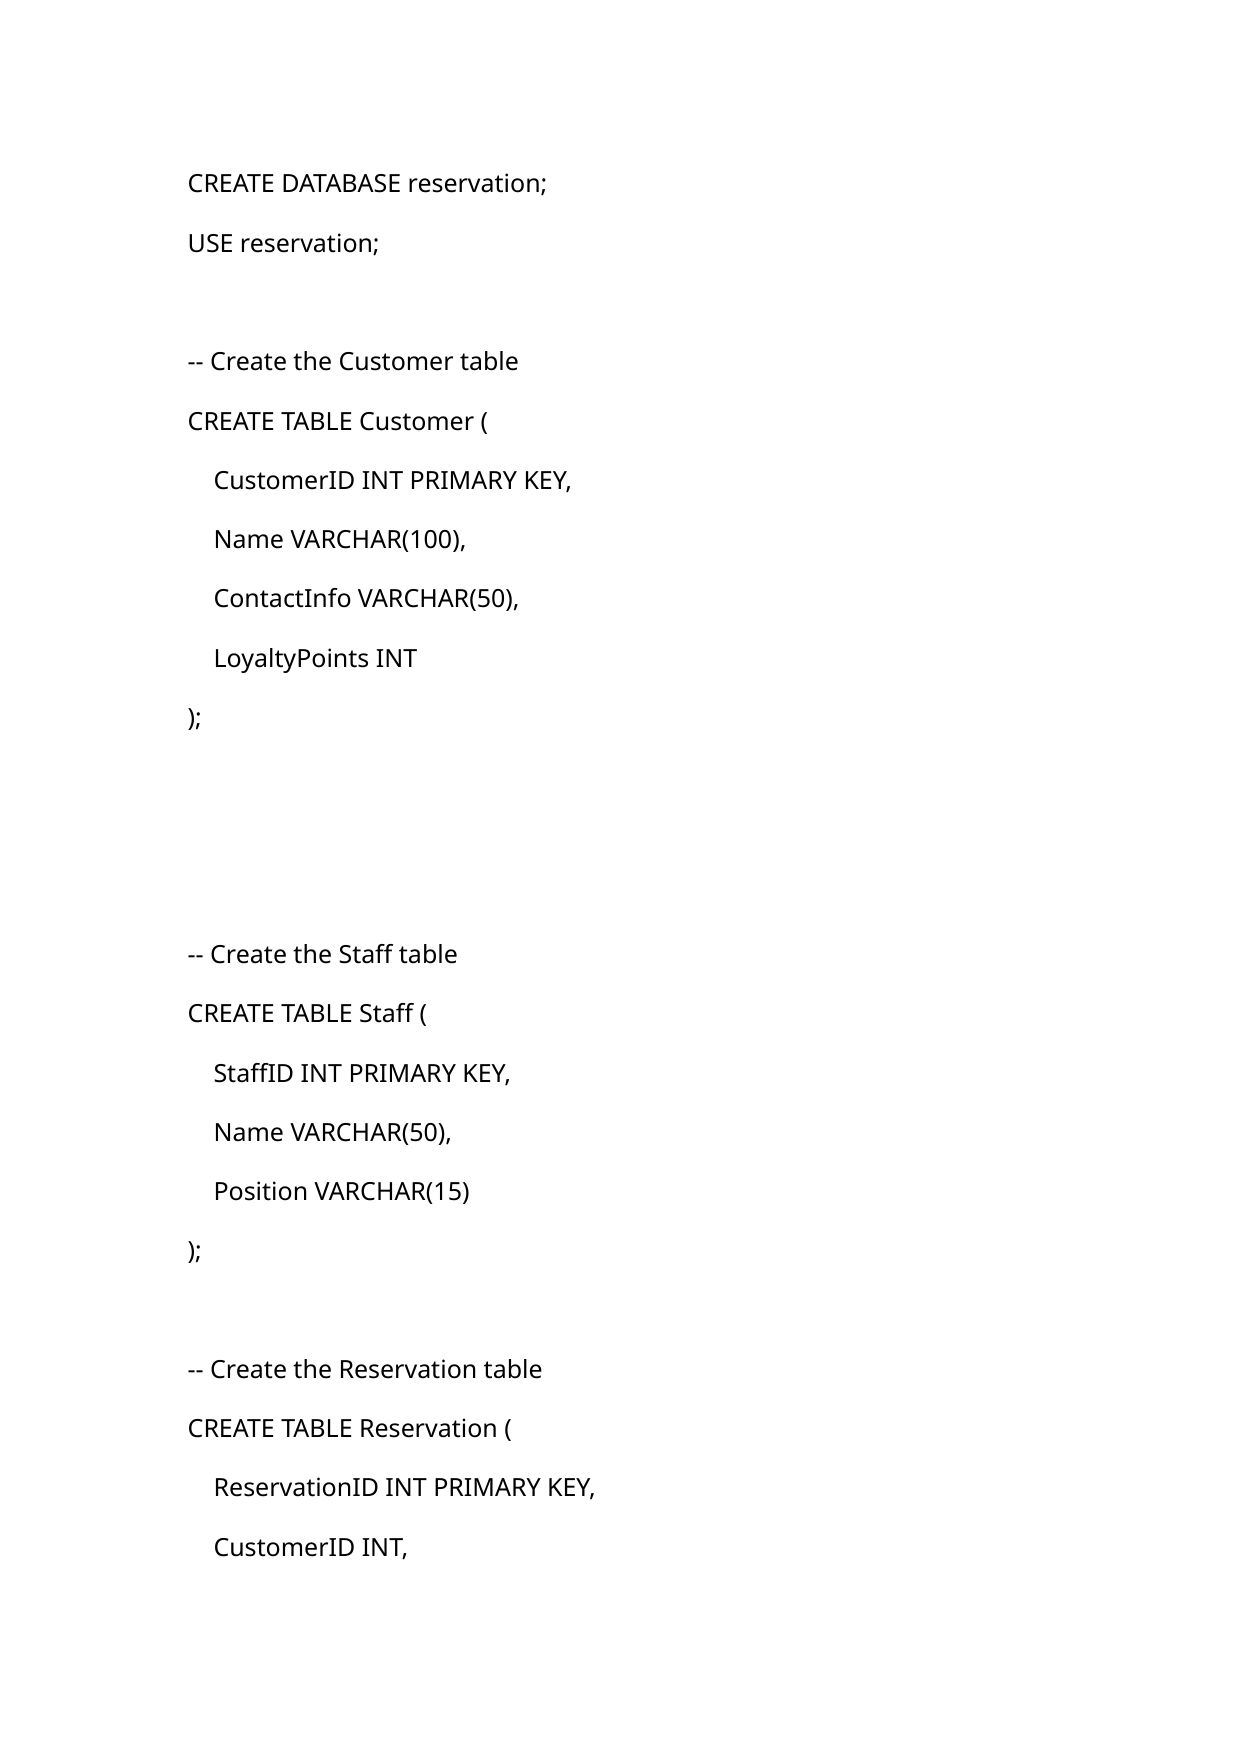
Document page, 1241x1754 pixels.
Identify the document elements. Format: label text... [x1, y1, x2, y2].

text Name VARCHAR(50), [187, 1113, 1053, 1150]
text ReservationID INT PRIMARY KEY, [187, 1468, 1053, 1506]
text -- Create the Staff table [187, 935, 1053, 972]
text ContactInfo VARCHAR(50), [187, 579, 1053, 617]
text CREATE TABLE Staff ( [187, 994, 1053, 1032]
text -- Create the Reservation table [187, 1350, 1053, 1387]
text ); [187, 1231, 1053, 1269]
text CREATE DATABASE reservation; [187, 164, 1053, 202]
text ); [187, 698, 1053, 735]
text CustomerID INT, [187, 1528, 1053, 1565]
text -- Create the Customer table [187, 342, 1053, 380]
text Name VARCHAR(100), [187, 520, 1053, 558]
text CREATE TABLE Customer ( [187, 402, 1053, 439]
text CREATE TABLE Reservation ( [187, 1409, 1053, 1447]
text Position VARCHAR(15) [187, 1172, 1053, 1209]
text CustomerID INT PRIMARY KEY, [187, 461, 1053, 498]
text USE reservation; [187, 224, 1053, 261]
text LoyaltyPoints INT [187, 639, 1053, 676]
text StaffID INT PRIMARY KEY, [187, 1053, 1053, 1091]
